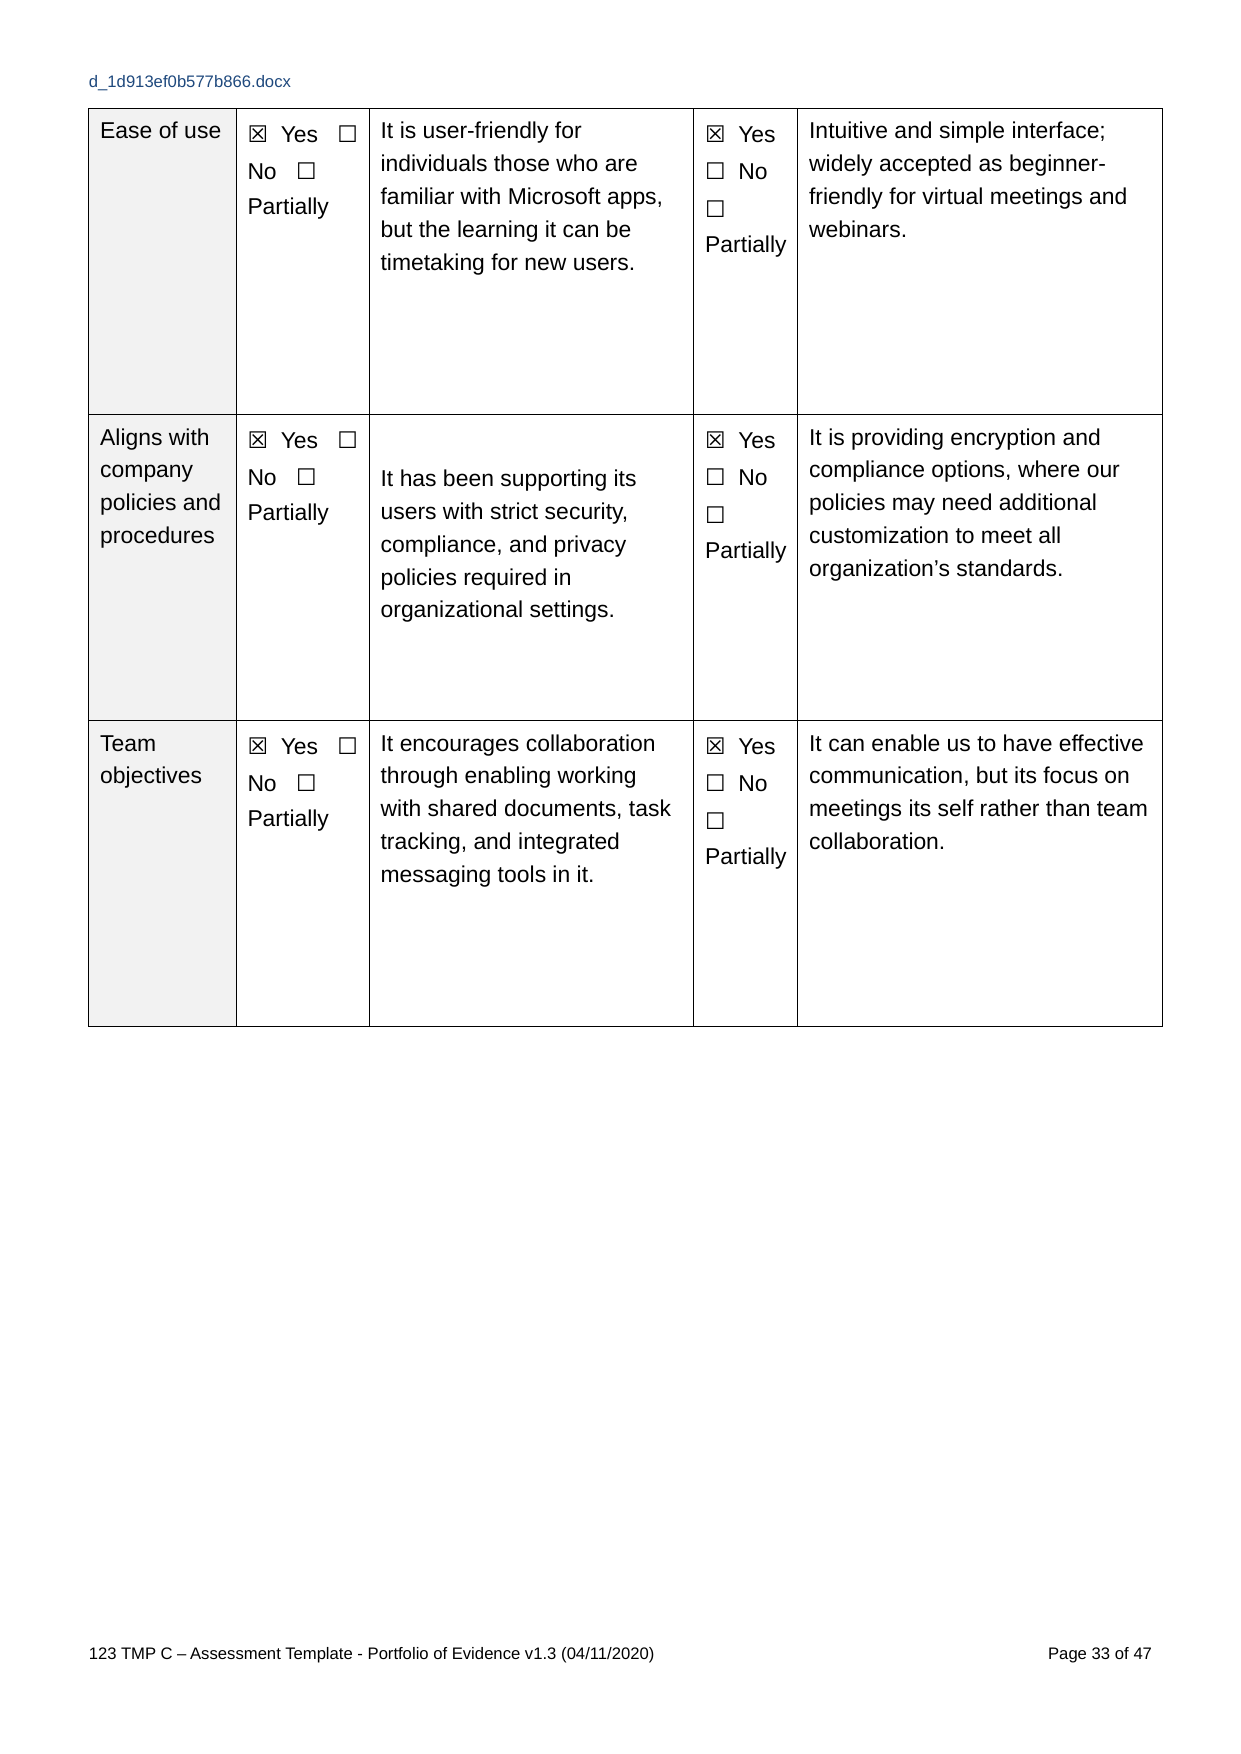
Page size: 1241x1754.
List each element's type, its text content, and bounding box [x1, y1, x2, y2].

table_cell It is providing encryption and compliance options, where our policies may need additional customization to meet all organization’s standards. [798, 415, 1162, 720]
table_cell Yes No Partially [694, 721, 797, 1026]
table_cell It has been supporting its users with strict security, compliance, and privacy policies required in organizational settings. [370, 415, 693, 720]
table_cell Yes No Partially [237, 721, 369, 1026]
table_cell Team objectives [89, 721, 236, 1026]
table_cell Yes No Partially [237, 109, 369, 414]
table_cell Ease of use [89, 109, 236, 414]
table_cell Intuitive and simple interface; widely accepted as beginner-friendly for virtual meetings and webinars. [798, 109, 1162, 414]
table_cell Yes No Partially [237, 415, 369, 720]
table_cell Yes No Partially [694, 109, 797, 414]
table_cell Aligns with company policies and procedures [89, 415, 236, 720]
table_cell Yes No Partially [694, 415, 797, 720]
table_cell It can enable us to have effective communication, but its focus on meetings its self rather than team collaboration. [798, 721, 1162, 1026]
table_cell It is user-friendly for individuals those who are familiar with Microsoft apps, but the learning it can be timetaking for new users. [370, 109, 693, 414]
table_cell It encourages collaboration through enabling working with shared documents, task tracking, and integrated messaging tools in it. [370, 721, 693, 1026]
